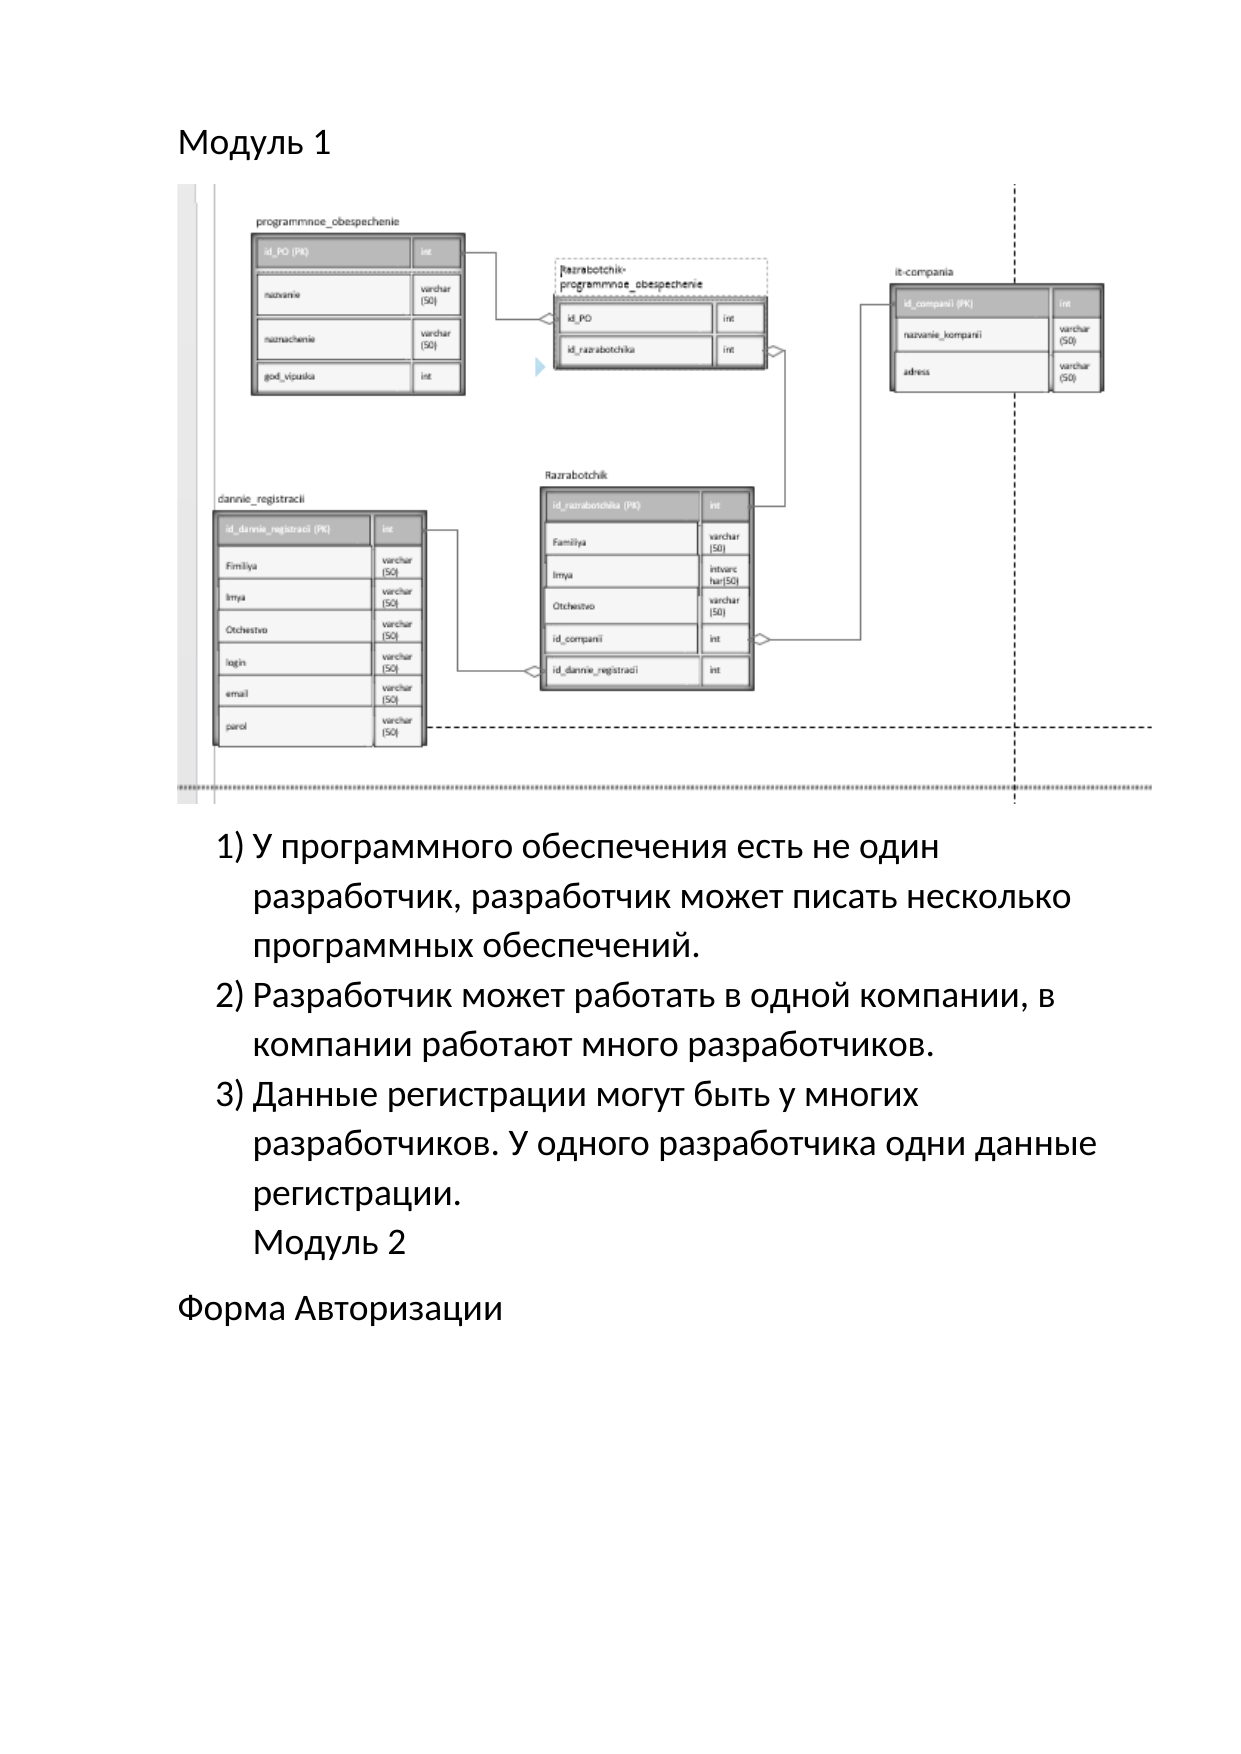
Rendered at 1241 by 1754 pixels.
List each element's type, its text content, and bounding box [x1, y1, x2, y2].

text Форма Авторизации [177, 1284, 1152, 1330]
list Разработчик может работать в одной компании, в компании работают много разработчиков. [215, 971, 1152, 1066]
list Данные регистрации могут быть у многих разработчиков. У одного разработчика одни данные регистрации. Модуль 2 [215, 1069, 1152, 1264]
picture [177, 184, 1152, 804]
list У программного обеспечения есть не один разработчик, разработчик может писать несколько программных обеспечений. [215, 822, 1152, 967]
text Модуль 1 [177, 118, 1152, 164]
